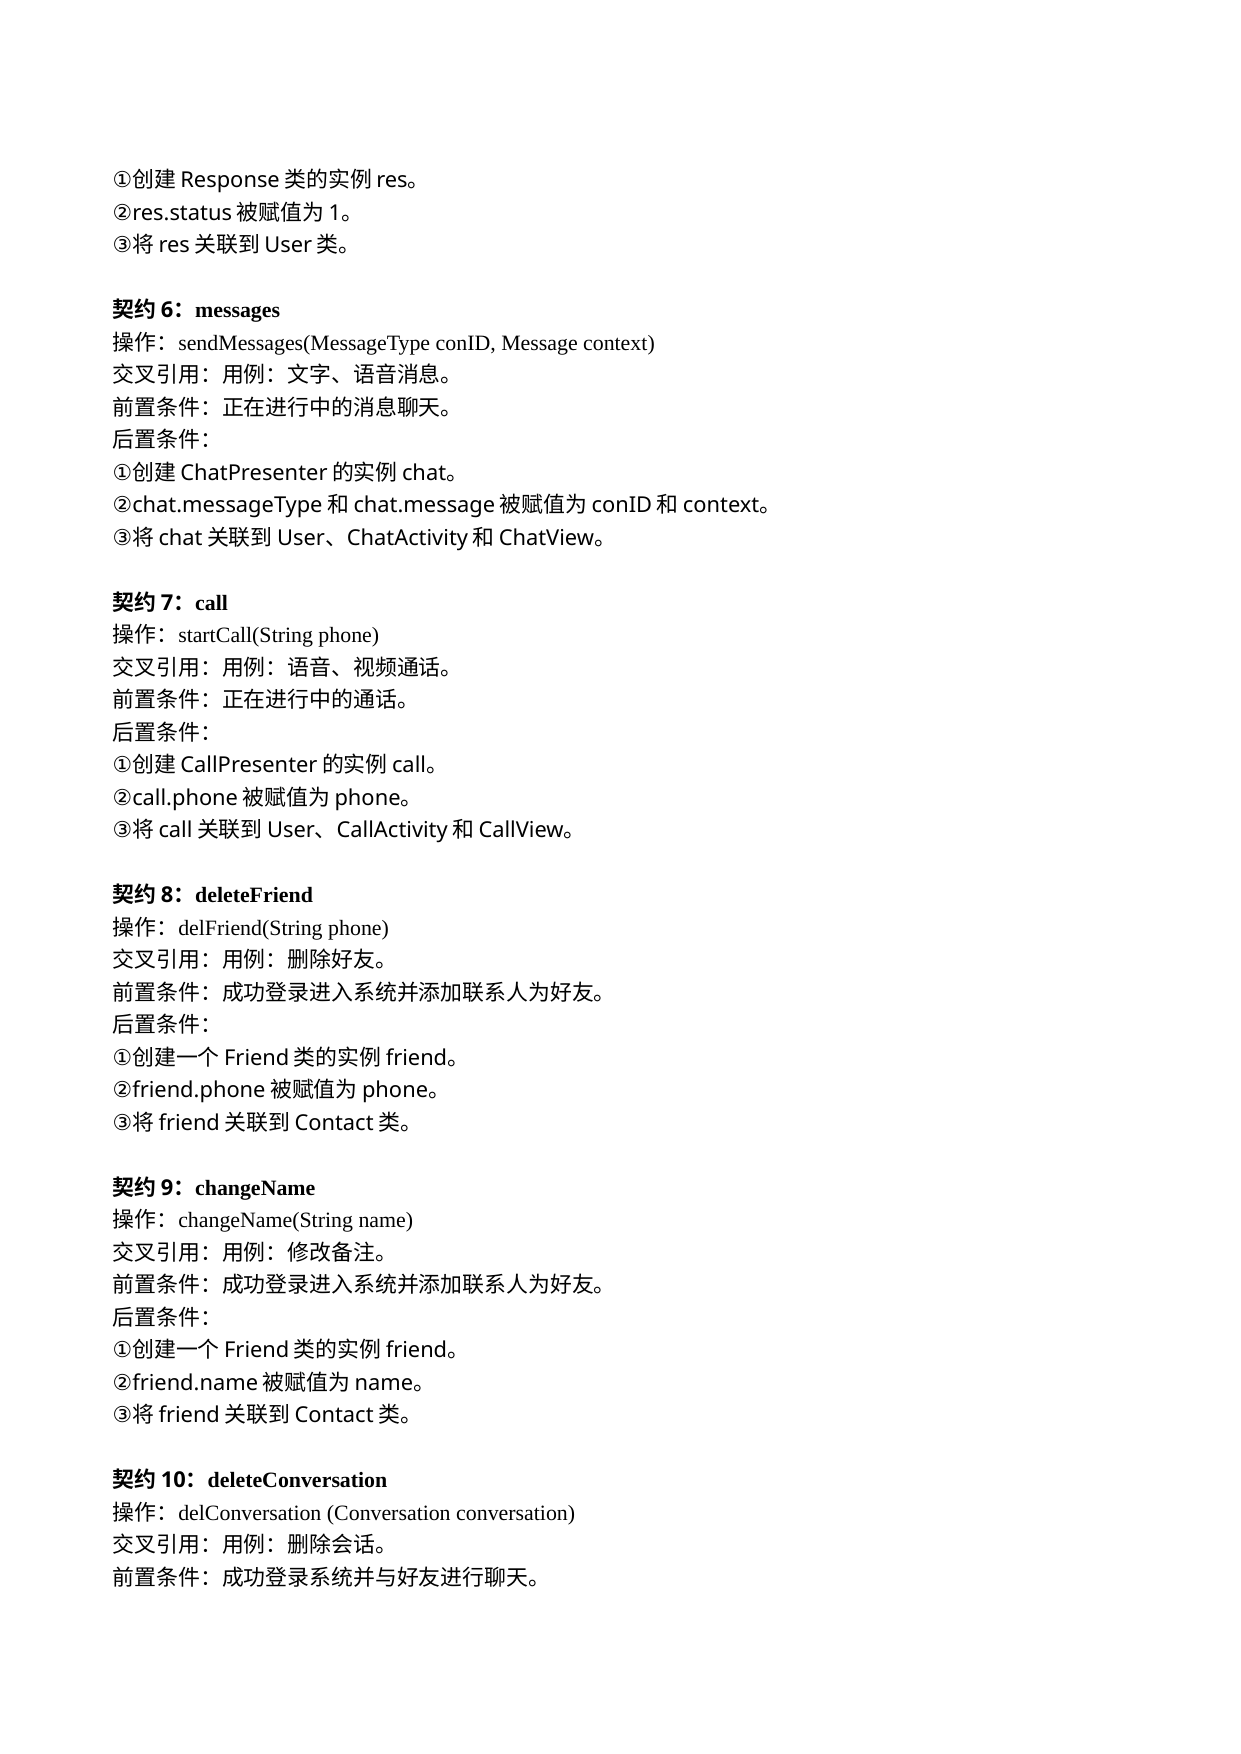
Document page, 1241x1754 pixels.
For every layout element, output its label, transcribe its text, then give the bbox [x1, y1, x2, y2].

text 前置条件：成功登录系统并与好友进行聊天。 [112, 1559, 1128, 1592]
text 前置条件：正在进行中的通话。 [112, 682, 1128, 714]
text ①创建ChatPresenter的实例chat。 [112, 454, 1128, 487]
text ①创建Response类的实例res。 [112, 162, 1128, 194]
text ③将friend关联到Contact类。 [112, 1104, 1128, 1137]
text ②res.status被赋值为1。 [112, 194, 1128, 227]
text 操作：sendMessages(MessageType conID, Message context) [112, 324, 1128, 357]
text 交叉引用：用例：文字、语音消息。 [112, 357, 1128, 389]
text 前置条件：正在进行中的消息聊天。 [112, 389, 1128, 422]
text ②friend.phone被赋值为phone。 [112, 1072, 1128, 1104]
text 后置条件： [112, 714, 1128, 747]
text 契约8：deleteFriend [112, 877, 1128, 909]
text ②call.phone被赋值为phone。 [112, 779, 1128, 812]
text 操作：delFriend(String phone) [112, 909, 1128, 942]
text 前置条件：成功登录进入系统并添加联系人为好友。 [112, 1267, 1128, 1299]
text 交叉引用：用例：语音、视频通话。 [112, 649, 1128, 682]
text 契约6：messages [112, 292, 1128, 324]
text ③将chat关联到User、ChatActivity和ChatView。 [112, 519, 1128, 552]
text 交叉引用：用例：删除会话。 [112, 1527, 1128, 1559]
text ③将call关联到User、CallActivity和CallView。 [112, 812, 1128, 844]
text ①创建一个Friend类的实例friend。 [112, 1332, 1128, 1364]
text 后置条件： [112, 1299, 1128, 1332]
text 操作：delConversation (Conversation conversation) [112, 1494, 1128, 1527]
text 后置条件： [112, 1007, 1128, 1039]
text ③将friend关联到Contact类。 [112, 1397, 1128, 1429]
text ③将res关联到User类。 [112, 227, 1128, 259]
text 操作：startCall(String phone) [112, 617, 1128, 649]
text ①创建CallPresenter的实例call。 [112, 747, 1128, 779]
text 交叉引用：用例：删除好友。 [112, 942, 1128, 974]
text ①创建一个Friend类的实例friend。 [112, 1039, 1128, 1072]
text 交叉引用：用例：修改备注。 [112, 1234, 1128, 1267]
text 后置条件： [112, 422, 1128, 454]
text 操作：changeName(String name) [112, 1202, 1128, 1234]
text 契约9：changeName [112, 1169, 1128, 1202]
text ②chat.messageType和chat.message被赋值为conID和context。 [112, 487, 1128, 519]
text 前置条件：成功登录进入系统并添加联系人为好友。 [112, 974, 1128, 1007]
text ②friend.name被赋值为name。 [112, 1364, 1128, 1397]
text 契约7：call [112, 584, 1128, 617]
text 契约10：deleteConversation [112, 1462, 1128, 1494]
